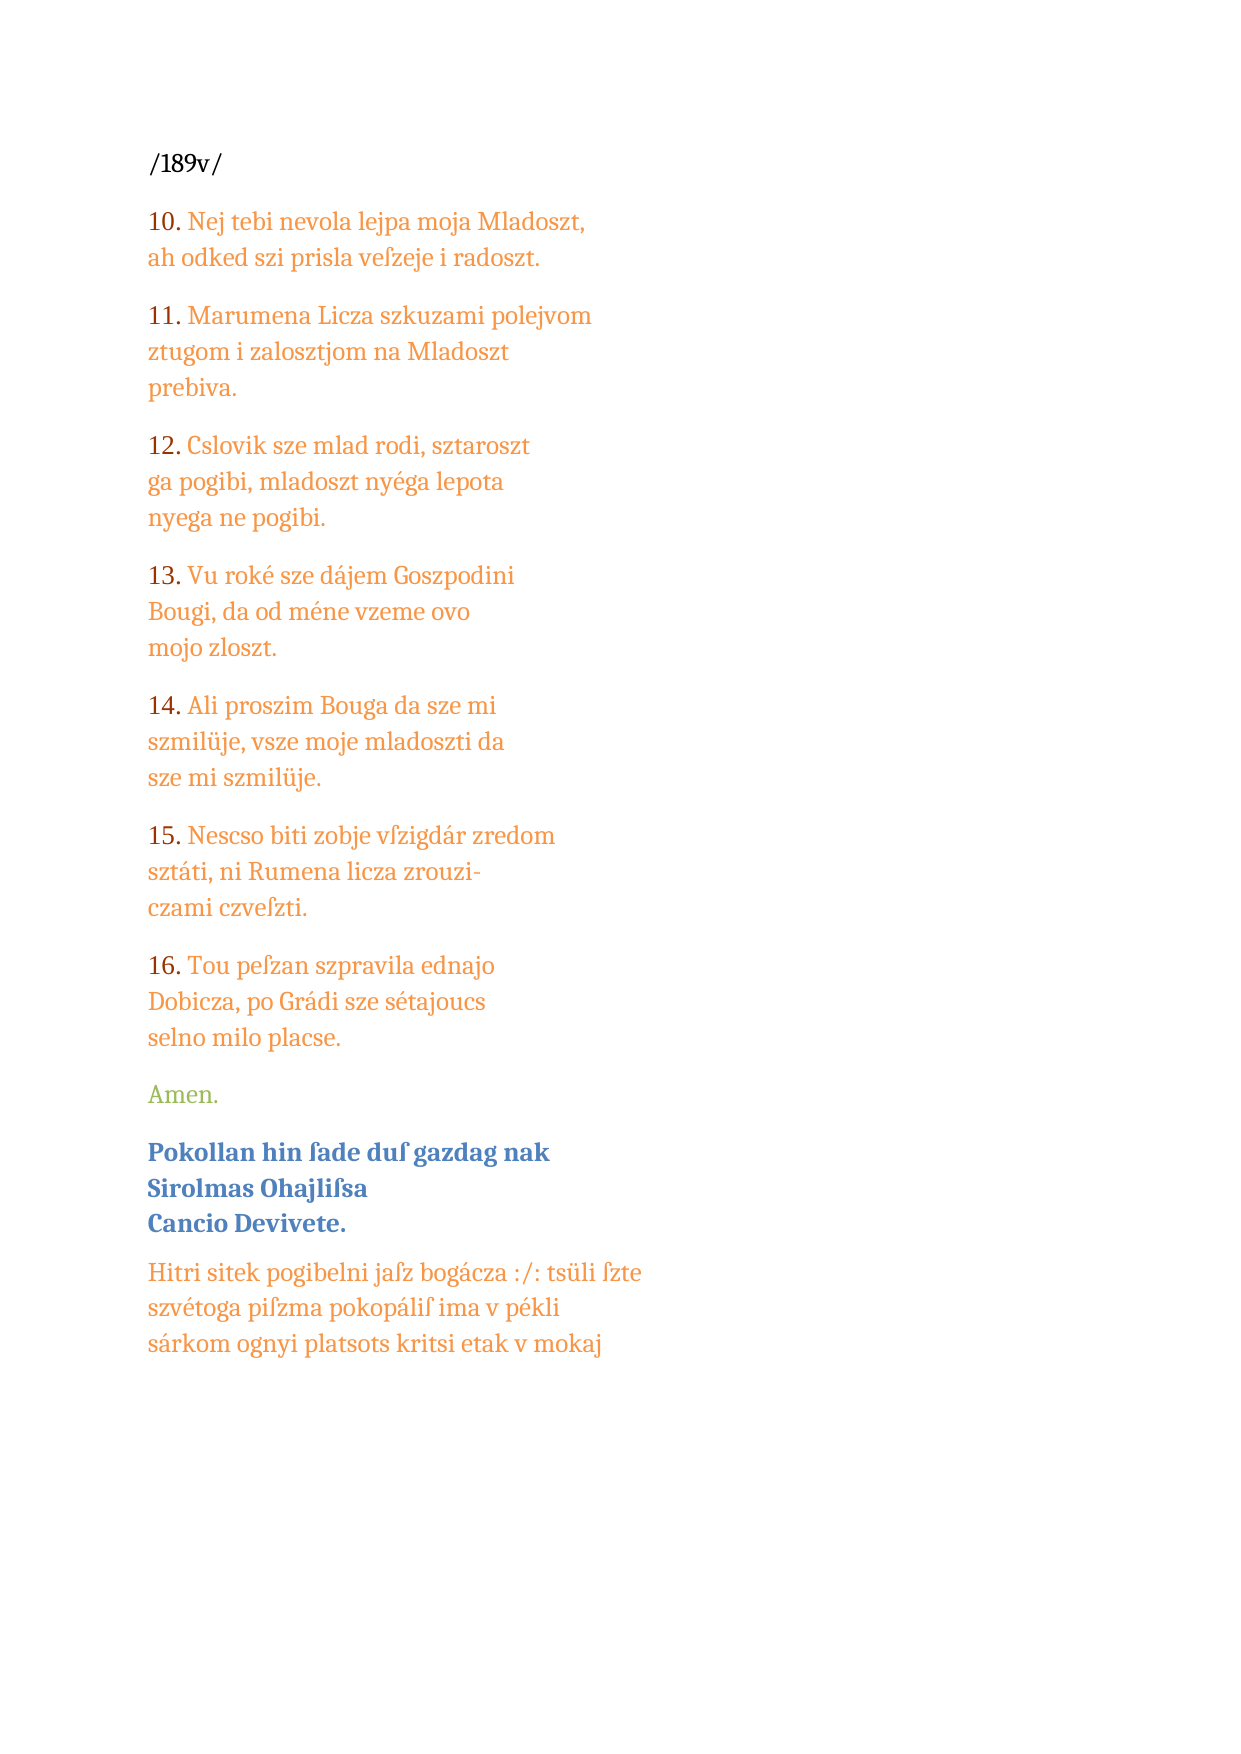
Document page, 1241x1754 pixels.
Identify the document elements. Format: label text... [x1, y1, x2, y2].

text 15. Nescso biti zobje vſzigdár zredom sztáti, ni Rumena licza zrouzi- czami czveſzti. [148, 819, 1093, 923]
text Hitri sitek pogibelni jaſz bogácza :/: tsüli ſzte szvétoga piſzma pokopáliſ ima v pékli sárkom ognyi platsots kritsi etak v mokaj [148, 1257, 1093, 1359]
subtitle Pokollan hin ſade duſ gazdag nak Sirolmas Ohajliſsa Cancio Devivete. [148, 1137, 1093, 1240]
text 12. Cslovik sze mlad rodi, sztaroszt ga pogibi, mladoszt nyéga lepota nyega ne pogibi. [148, 429, 1093, 533]
text 11. Marumena Licza szkuzami polejvom ztugom i zalosztjom na Mladoszt prebiva. [148, 299, 1093, 403]
text 10. Nej tebi nevola lejpa moja Mladoszt, ah odked szi prisla veſzeje i radoszt. [148, 205, 1093, 273]
text 13. Vu roké sze dájem Goszpodini Bougi, da od méne vzeme ovo mojo zloszt. [148, 559, 1093, 663]
text Amen. [148, 1079, 1093, 1111]
text 16. Tou peſzan szpravila ednajo Dobicza, po Grádi sze sétajoucs selno milo placse. [148, 949, 1093, 1053]
text /189v/ [148, 148, 1093, 179]
text 14. Ali proszim Bouga da sze mi szmilüje, vsze moje mladoszti da sze mi szmilüje. [148, 689, 1093, 793]
